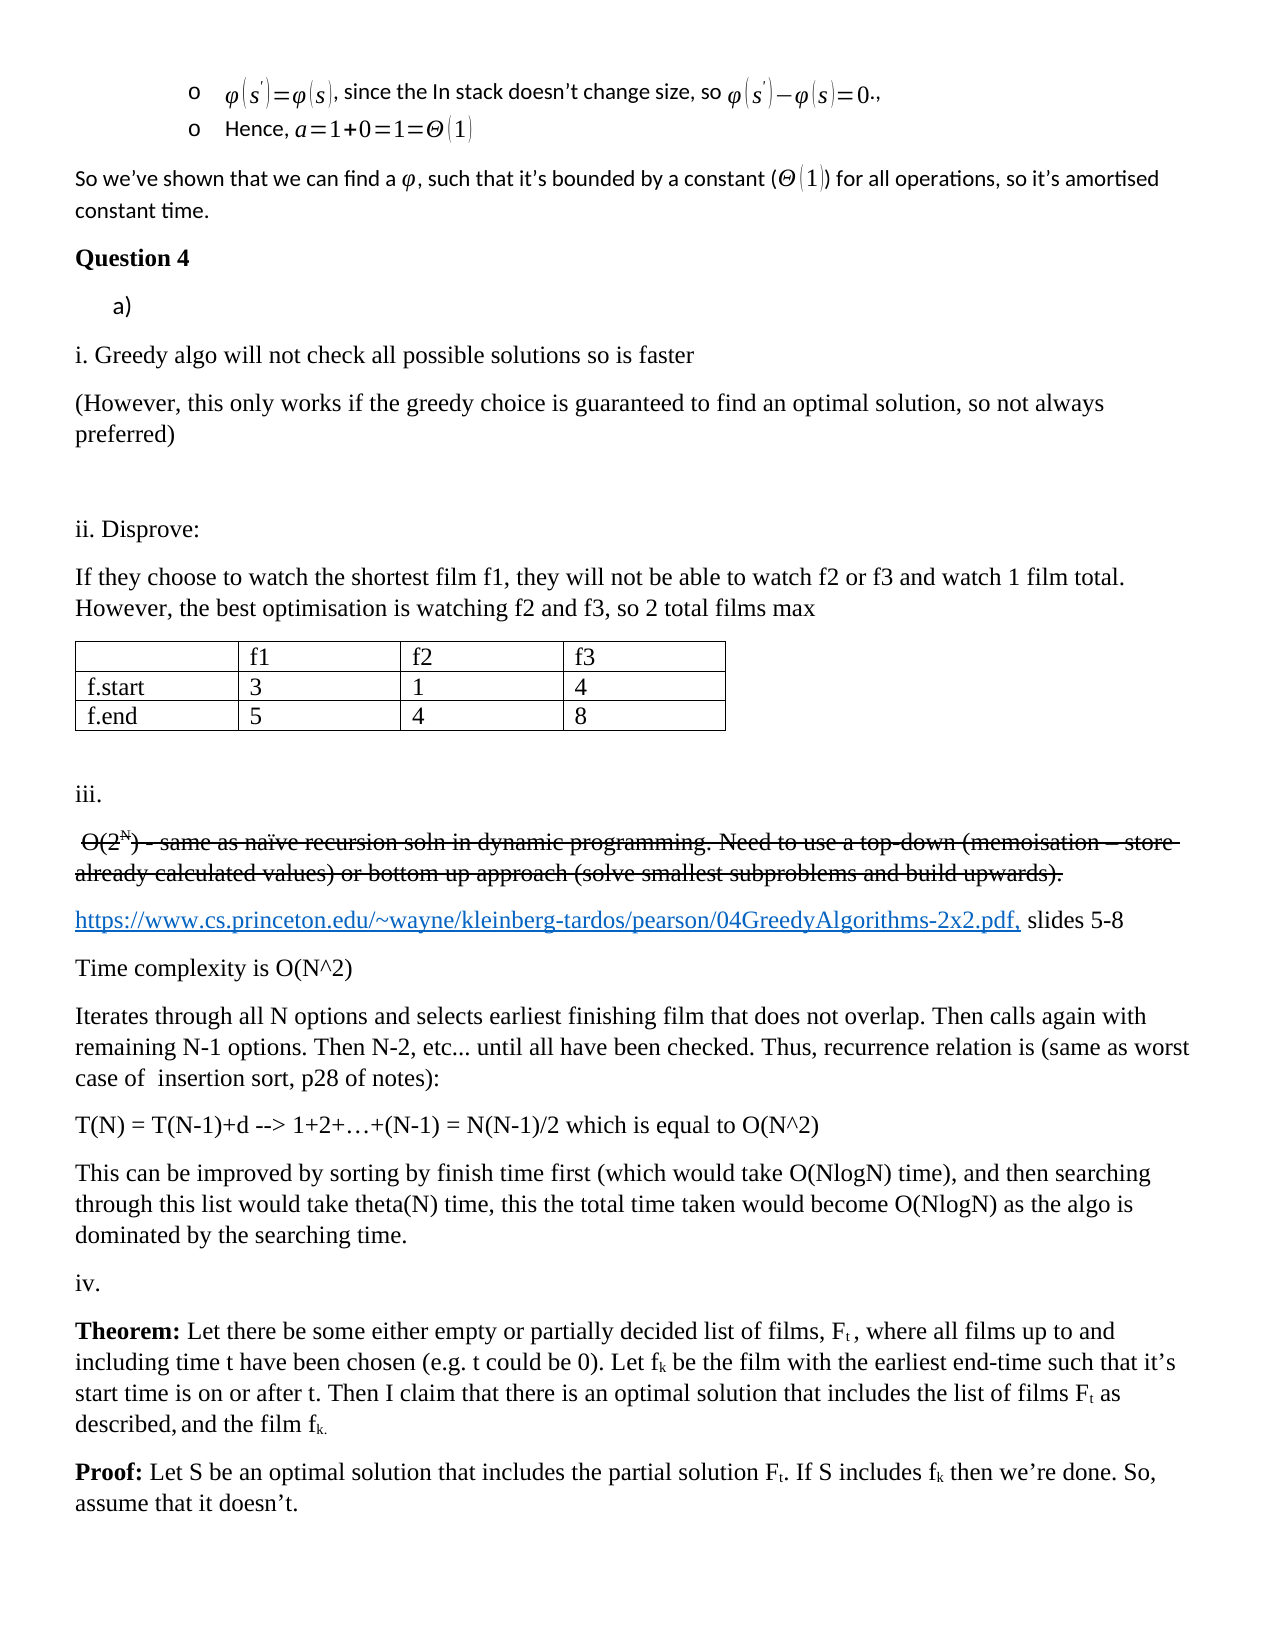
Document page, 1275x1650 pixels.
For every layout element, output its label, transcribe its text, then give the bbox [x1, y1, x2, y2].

text Time complexity is O(N^2) [75, 953, 1200, 982]
text iii. [75, 779, 1200, 808]
table_cell 3 [239, 672, 400, 700]
table_header [76, 642, 238, 671]
text O(2N) - same as naïve recursion soln in dynamic programming. Need to use a top-down (memoisation – store already calculated values) or bottom up approach (solve smallest subproblems and build upwards). [75, 827, 1200, 886]
text If they choose to watch the shortest film f1, they will not be able to watch f2 or f3 and watch 1 film total. However, the best optimisation is watching f2 and f3, so 2 total films max [75, 562, 1200, 622]
text This can be improved by sorting by finish time first (which would take O(NlogN) time), and then searching through this list would take theta(N) time, this the total time taken would become O(NlogN) as the algo is dominated by the searching time. [75, 1158, 1200, 1249]
list , since the In stack doesn’t change size, so ., [187, 75, 1200, 111]
table_cell f.start [76, 672, 238, 700]
table_header f3 [564, 642, 725, 671]
table_cell 8 [564, 701, 725, 730]
table_cell 4 [401, 701, 563, 730]
table_cell 4 [564, 672, 725, 700]
table_cell 5 [239, 701, 400, 730]
text (However, this only works if the greedy choice is guaranteed to find an optimal solution, so not always preferred) [75, 388, 1200, 448]
list Hence, [187, 113, 1200, 144]
text i. Greedy algo will not check all possible solutions so is faster [75, 340, 1200, 369]
text Proof: Let S be an optimal solution that includes the partial solution Ft. If S includes fk then we’re done. So, assume that it doesn’t. [75, 1457, 1200, 1516]
table_cell 1 [401, 672, 563, 700]
text ii. Disprove: [75, 514, 1200, 543]
text So we’ve shown that we can find a , such that it’s bounded by a constant () for all operations, so it’s amortised constant time. [75, 163, 1200, 224]
text Theorem: Let there be some either empty or partially decided list of films, Ft , where all films up to and including time t have been chosen (e.g. t could be 0). Let fk be the film with the earliest end-time such that it’s start time is on or after t. Then I claim that there is an optimal solution that includes the list of films Ft as described, and the film fk. [75, 1316, 1200, 1438]
text Question 4 [75, 243, 1200, 272]
text https://www.cs.princeton.edu/~wayne/kleinberg-tardos/pearson/04GreedyAlgorithms-2x2.pdf, slides 5-8 [75, 905, 1200, 934]
text Iterates through all N options and selects earliest finishing film that does not overlap. Then calls again with remaining N-1 options. Then N-2, etc... until all have been checked. Thus, recurrence relation is (same as worst case of insertion sort, p28 of notes): [75, 1001, 1200, 1092]
table_header f2 [401, 642, 563, 671]
table_header f1 [239, 642, 400, 671]
text iv. [75, 1268, 1200, 1297]
table_cell f.end [76, 701, 238, 730]
text T(N) = T(N-1)+d --> 1+2+…+(N-1) = N(N-1)/2 which is equal to O(N^2) [75, 1111, 1200, 1139]
